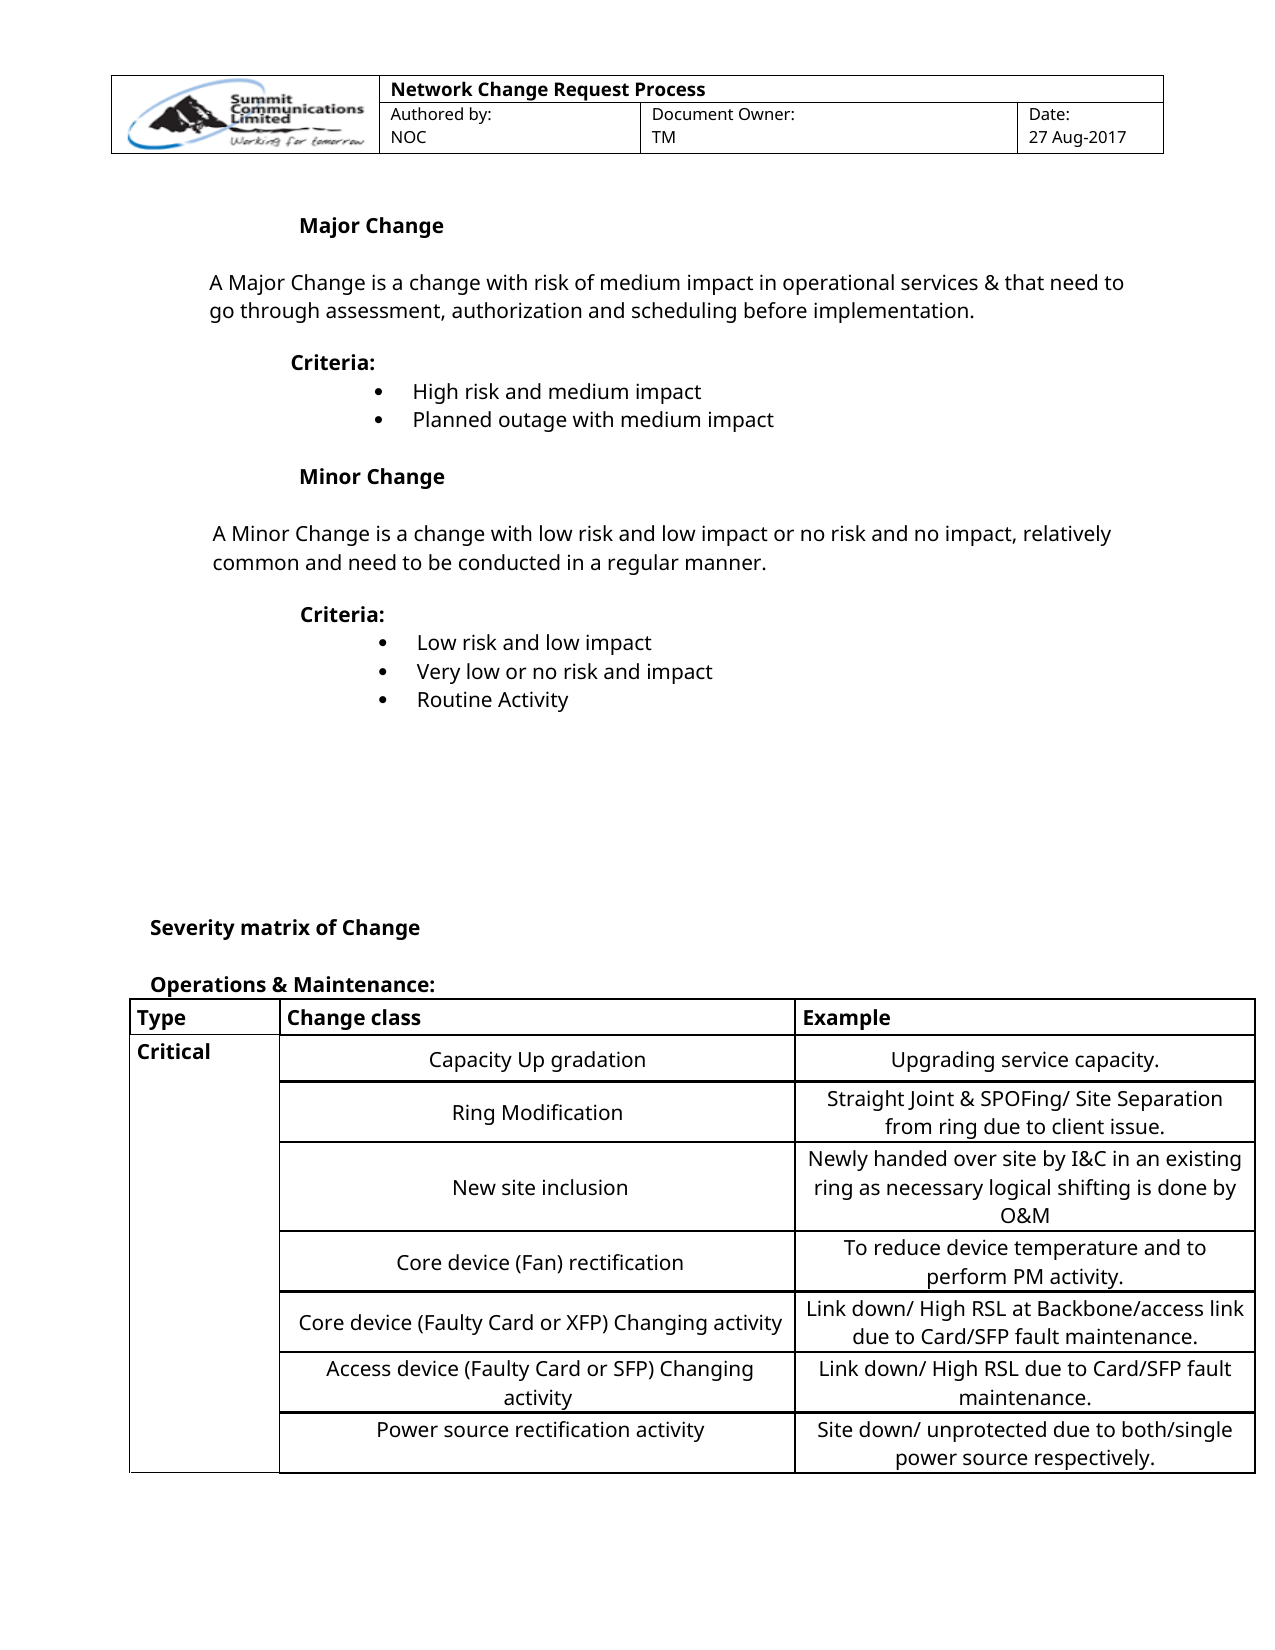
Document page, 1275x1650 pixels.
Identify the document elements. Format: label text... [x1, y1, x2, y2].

list Planned outage with medium impact [375, 405, 1125, 434]
table_cell Link down/ High RSL at Backbone/access link due to Card/SFP fault maintenance. [796, 1293, 1254, 1351]
table_cell Core device (Faulty Card or XFP) Changing activity [280, 1293, 794, 1351]
text Minor Change [299, 462, 1125, 491]
picture [122, 76, 368, 153]
table_cell Capacity Up gradation [280, 1036, 794, 1080]
table_header Change class [281, 1000, 794, 1034]
list A Major Change is a change with risk of medium impact in operational services & that need to go through assessment, authorization and scheduling before implementation. [209, 268, 1125, 324]
table_cell Access device (Faulty Card or SFP) Changing activity [280, 1353, 794, 1411]
list Severity matrix of Change [150, 913, 1125, 941]
list Very low or no risk and impact [379, 657, 1125, 685]
text Major Change [299, 211, 1125, 239]
table_cell Straight Joint & SPOFing/ Site Separation from ring due to client issue. [796, 1083, 1254, 1141]
table_cell Ring Modification [280, 1083, 794, 1141]
table_cell Power source rectification activity [280, 1414, 794, 1472]
table_cell Core device (Fan) rectification [280, 1232, 794, 1290]
list High risk and medium impact [375, 377, 1125, 405]
table_header Example [796, 1000, 1254, 1034]
list Criteria: [179, 348, 1125, 377]
list A Minor Change is a change with low risk and low impact or no risk and no impact, relatively common and need to be conducted in a regular manner. [212, 519, 1125, 576]
table_header Type [131, 1000, 279, 1034]
table_cell To reduce device temperature and to perform PM activity. [796, 1232, 1254, 1290]
list Criteria: [212, 600, 1125, 628]
table_cell New site inclusion [280, 1143, 794, 1230]
table_cell Link down/ High RSL due to Card/SFP fault maintenance. [796, 1353, 1254, 1411]
table_cell Upgrading service capacity. [796, 1036, 1254, 1080]
table_cell Critical [130, 1035, 279, 1472]
table_cell Site down/ unprotected due to both/single power source respectively. [796, 1414, 1254, 1472]
list Operations & Maintenance: [150, 970, 1125, 998]
list Routine Activity [379, 685, 1125, 714]
table_cell Newly handed over site by I&C in an existing ring as necessary logical shifting is done by O&M [796, 1143, 1254, 1230]
list Low risk and low impact [379, 628, 1125, 657]
